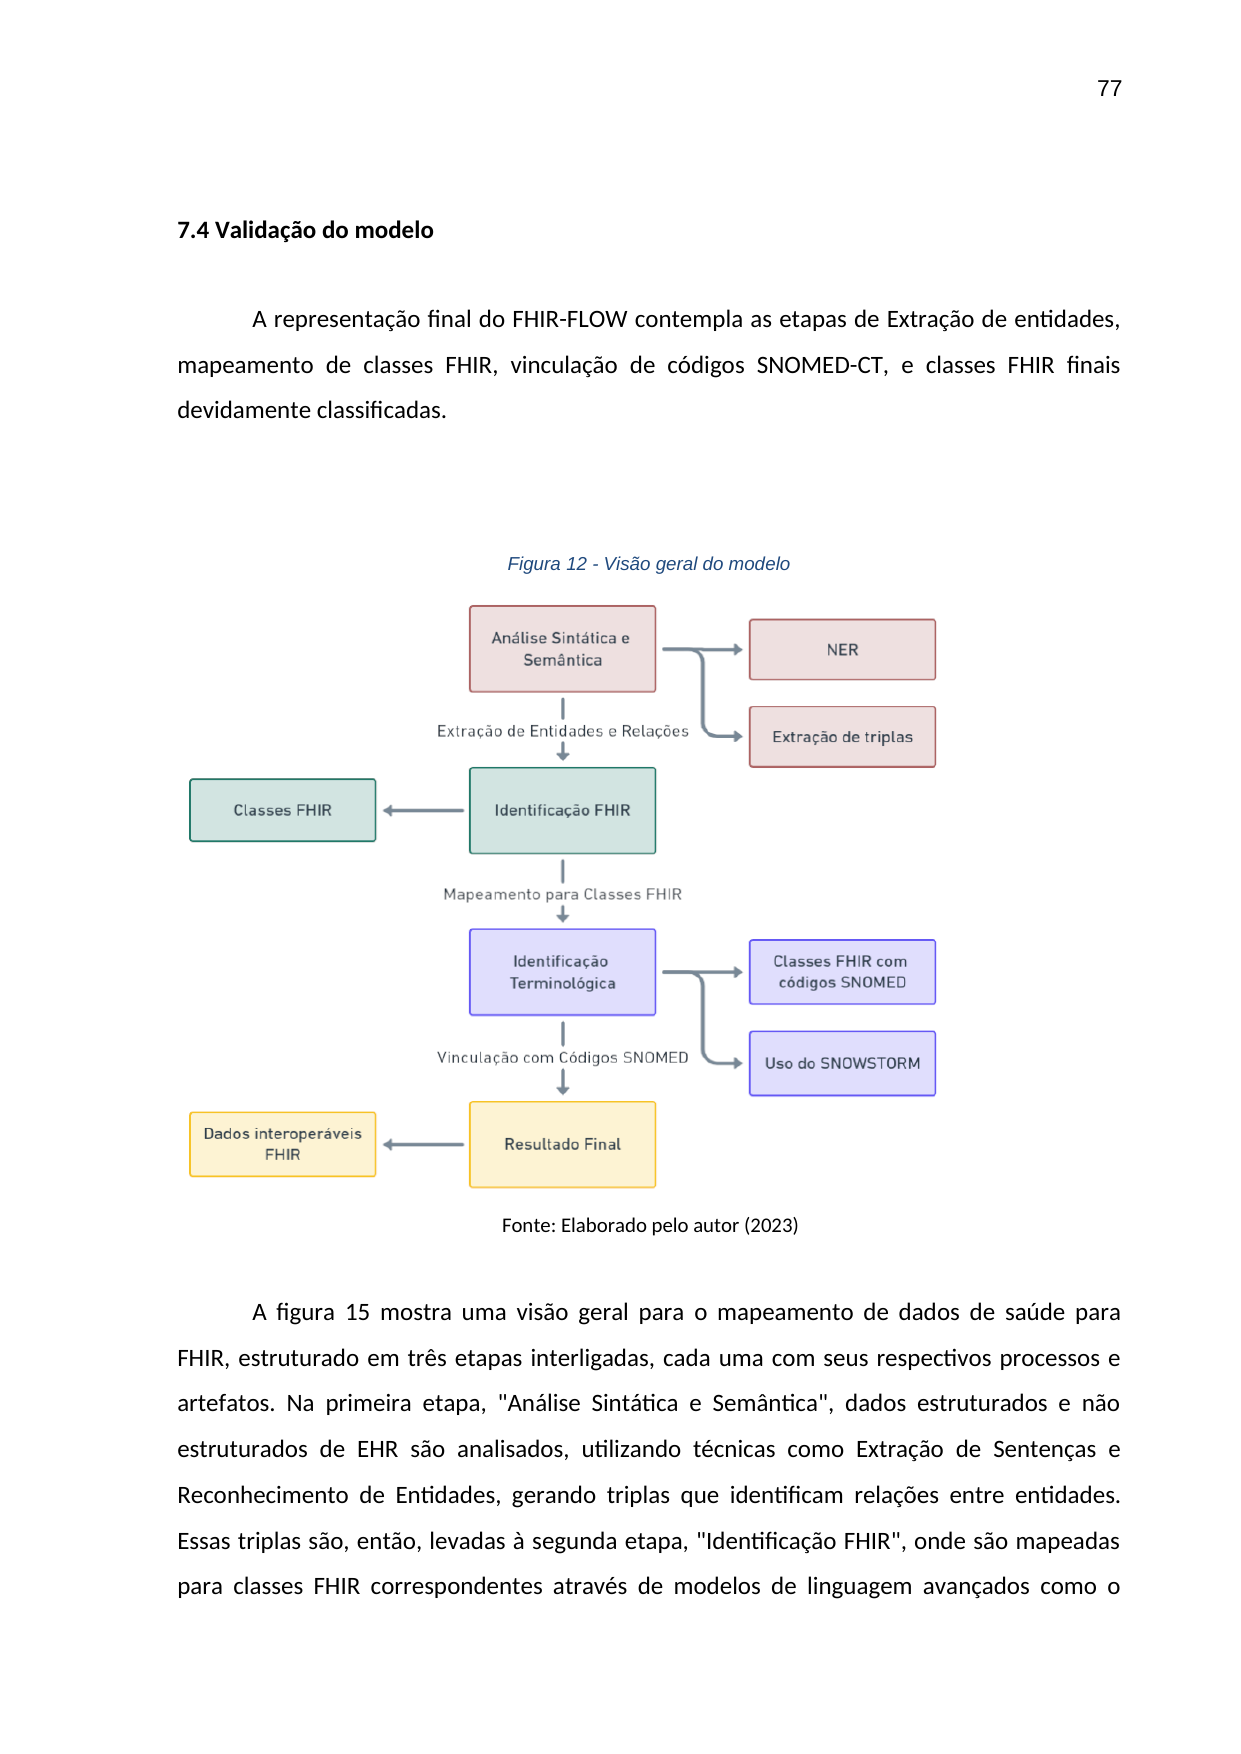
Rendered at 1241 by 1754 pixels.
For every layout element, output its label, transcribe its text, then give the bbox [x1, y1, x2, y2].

text A representação final do FHIR-FLOW contempla as etapas de Extração de entidades, mapeamento de classes FHIR, vinculação de códigos SNOMED-CT, e classes FHIR finais devidamente classificadas. [177, 303, 1122, 425]
subtitle 7.4 Validação do modelo [177, 214, 1122, 245]
text Fonte: Elaborado pelo autor (2023) [291, 1212, 1010, 1238]
picture [177, 595, 988, 1200]
